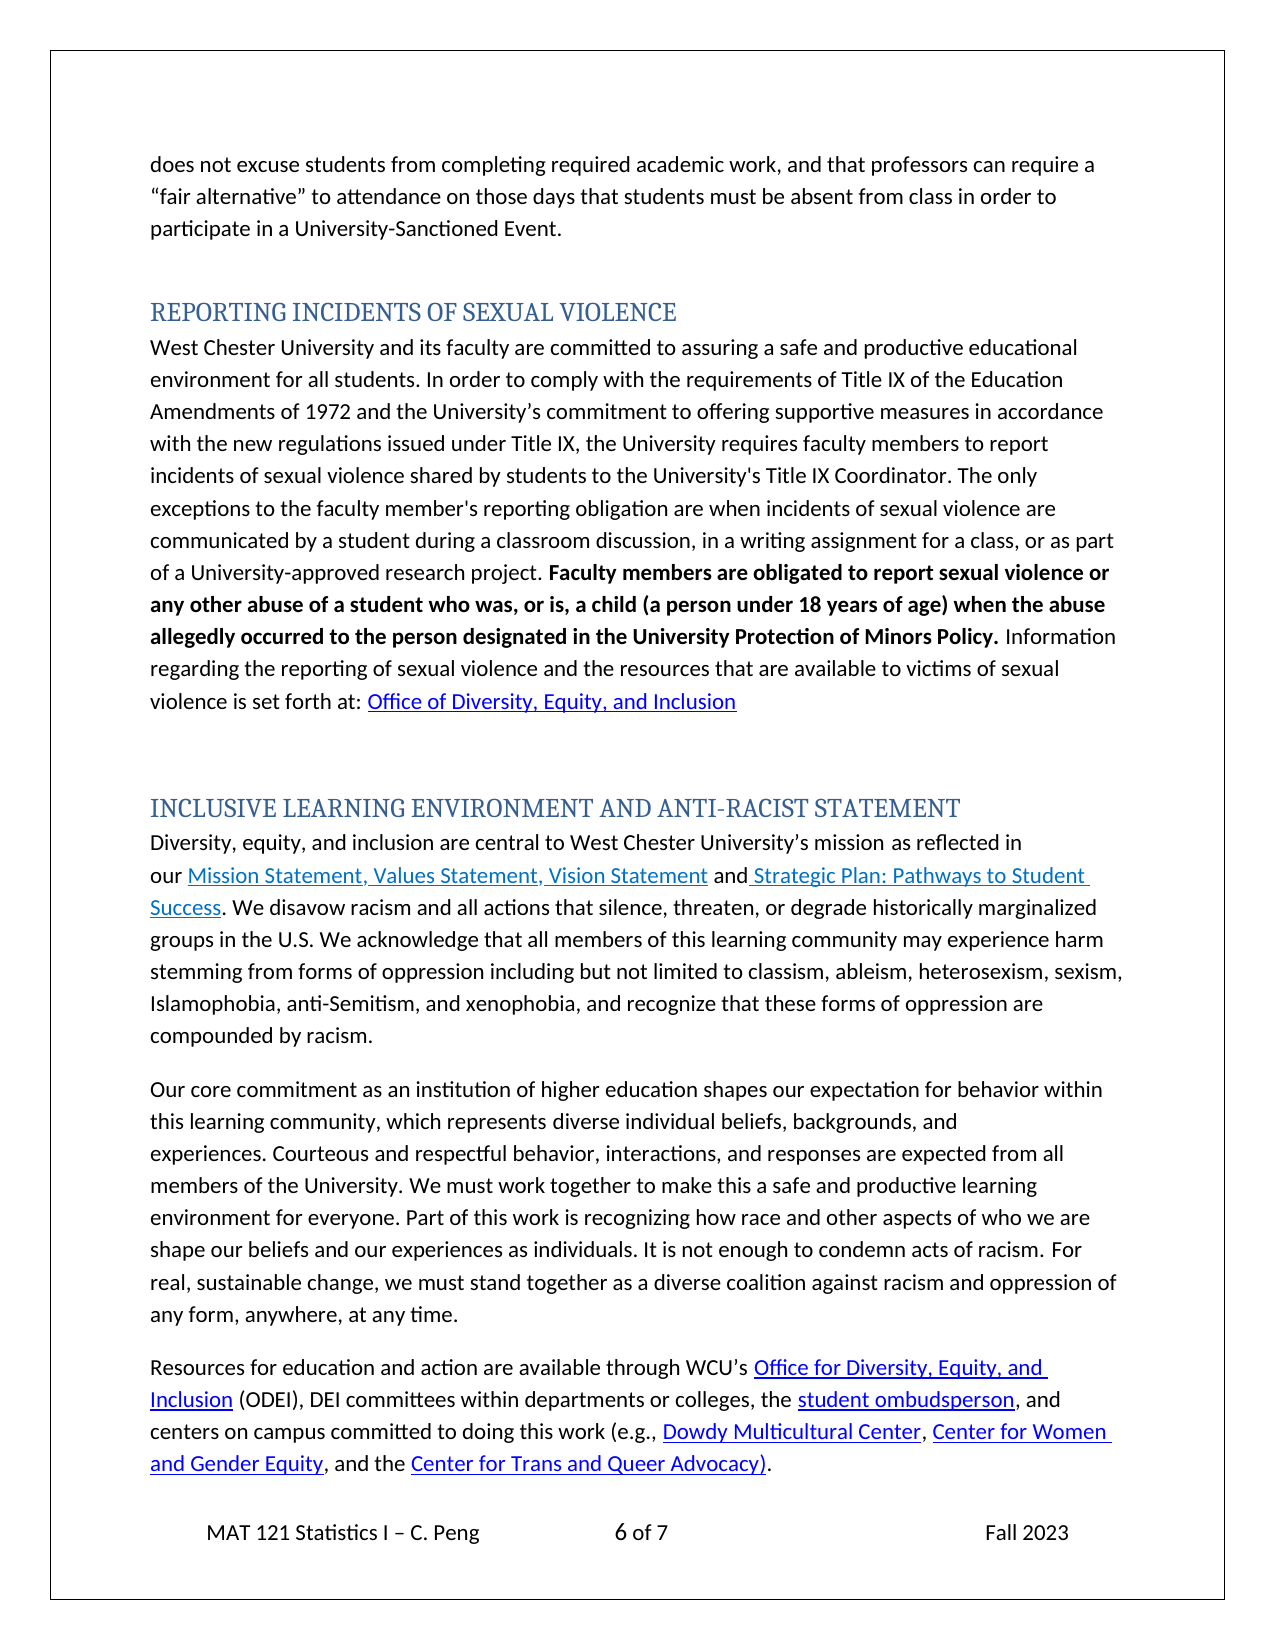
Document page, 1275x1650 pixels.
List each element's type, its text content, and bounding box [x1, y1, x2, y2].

subtitle REPORTING INCIDENTS OF SEXUAL VIOLENCE [150, 297, 1125, 328]
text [150, 150, 1125, 242]
text Diversity, equity, and inclusion are central to West Chester University’s mission as reflected in our Mission Statement, Values Statement, Vision Statement and Strategic Plan: Pathways to Student Success. We disavow racism and all actions that silence, threaten, or degrade historically marginalized groups in the U.S. We acknowledge that all members of this learning community may experience harm stemming from forms of oppression including but not limited to classism, ableism, heterosexism, sexism, Islamophobia, anti-Semitism, and xenophobia, and recognize that these forms of oppression are compounded by racism. [150, 828, 1125, 1050]
subtitle INCLUSIVE LEARNING ENVIRONMENT AND ANTI-RACIST STATEMENT [150, 793, 1125, 824]
text Our core commitment as an institution of higher education shapes our expectation for behavior within this learning community, which represents diverse individual beliefs, backgrounds, and experiences. Courteous and respectful behavior, interactions, and responses are expected from all members of the University. We must work together to make this a safe and productive learning environment for everyone. Part of this work is recognizing how race and other aspects of who we are shape our beliefs and our experiences as individuals. It is not enough to condemn acts of racism. For real, sustainable change, we must stand together as a diverse coalition against racism and oppression of any form, anywhere, at any time. [150, 1075, 1125, 1328]
text Resources for education and action are available through WCU’s Office for Diversity, Equity, and Inclusion (ODEI), DEI committees within departments or colleges, the student ombudsperson, and centers on campus committed to doing this work (e.g., Dowdy Multicultural Center, Center for Women and Gender Equity, and the Center for Trans and Queer Advocacy). [150, 1353, 1125, 1478]
text West Chester University and its faculty are committed to assuring a safe and productive educational environment for all students. In order to comply with the requirements of Title IX of the Education Amendments of 1972 and the University’s commitment to offering supportive measures in accordance with the new regulations issued under Title IX, the University requires faculty members to report incidents of sexual violence shared by students to the University's Title IX Coordinator. The only exceptions to the faculty member's reporting obligation are when incidents of sexual violence are communicated by a student during a classroom discussion, in a writing assignment for a class, or as part of a University-approved research project. Faculty members are obligated to report sexual violence or any other abuse of a student who was, or is, a child (a person under 18 years of age) when the abuse allegedly occurred to the person designated in the University Protection of Minors Policy. Information regarding the reporting of sexual violence and the resources that are available to victims of sexual violence is set forth at: Office of Diversity, Equity, and Inclusion [150, 333, 1125, 715]
